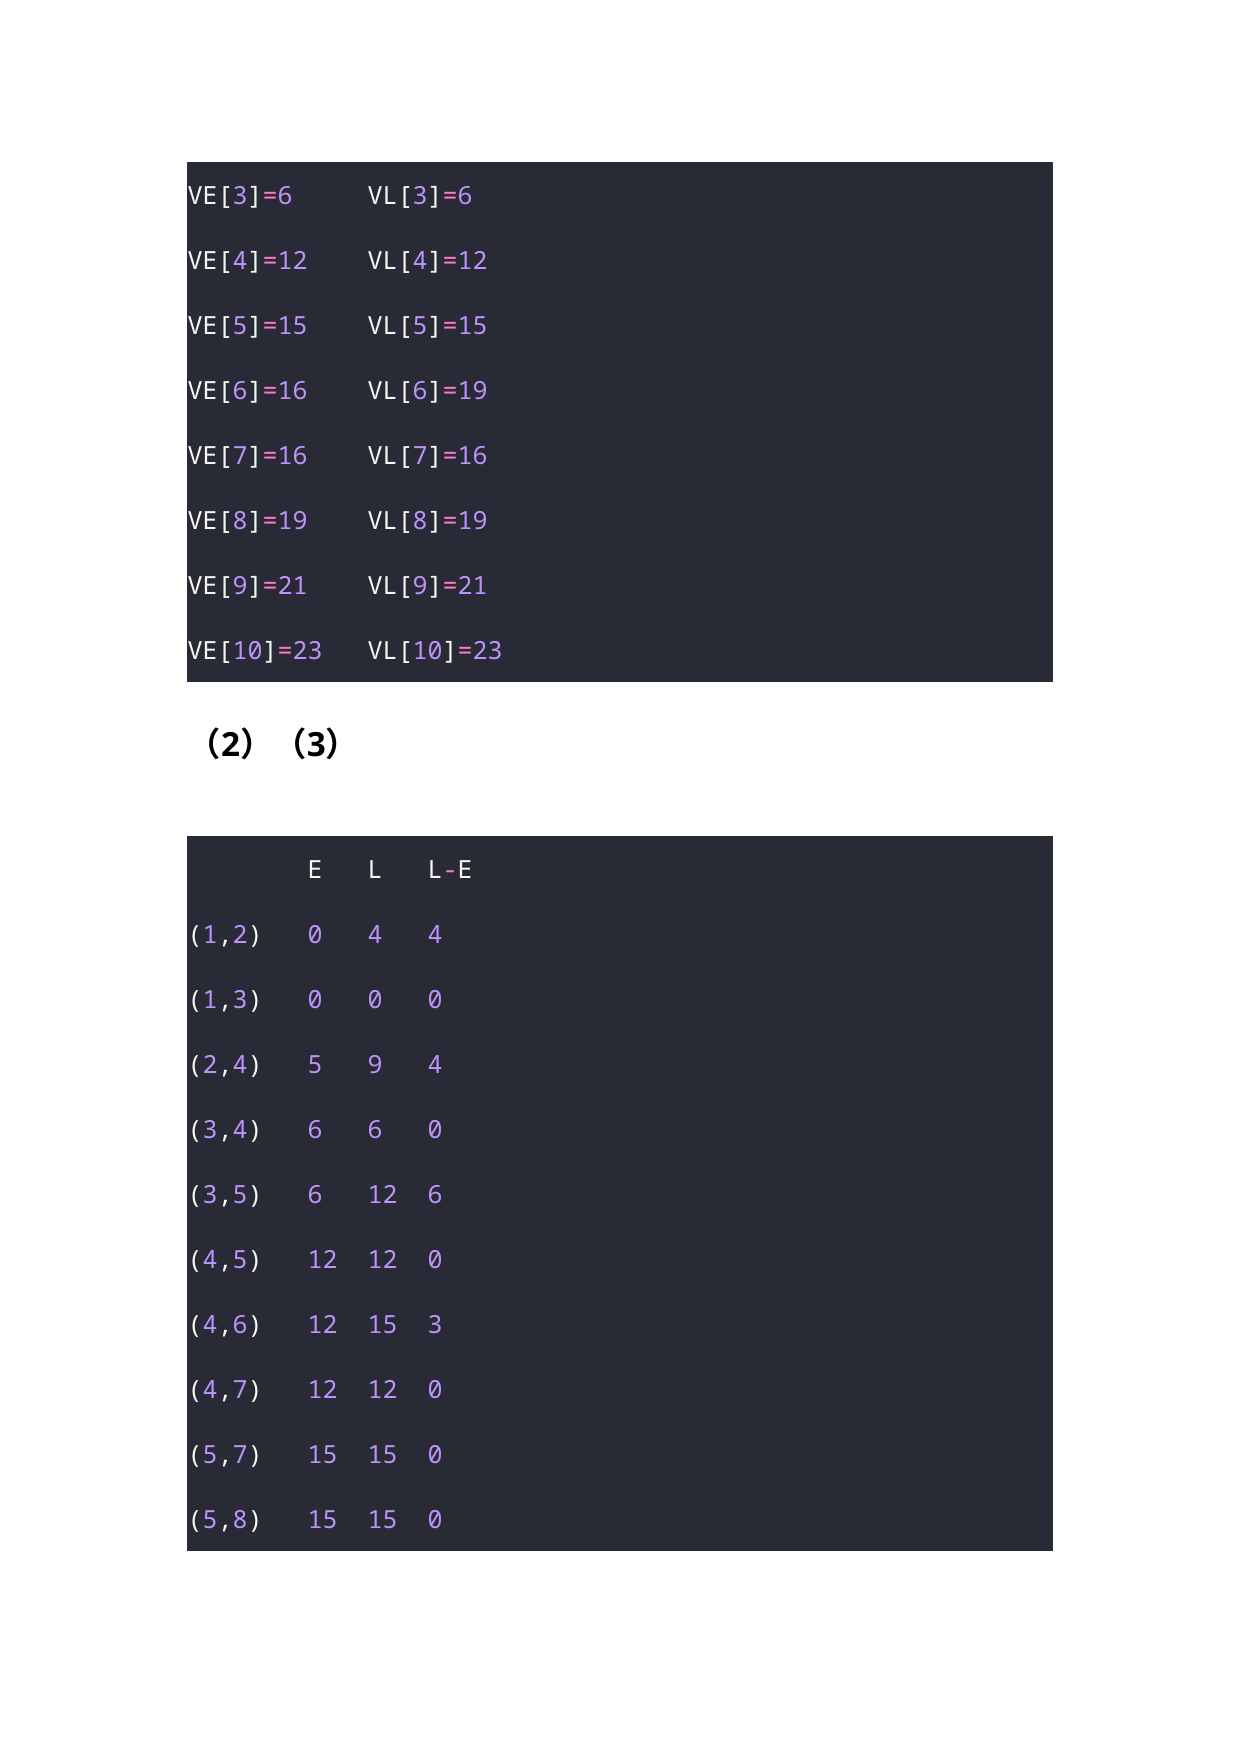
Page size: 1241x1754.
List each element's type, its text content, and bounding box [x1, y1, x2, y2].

text (1,2) 0 4 4 [187, 901, 1053, 966]
text VE[8]=19 VL[8]=19 [187, 487, 1053, 552]
text (2,4) 5 9 4 [187, 1031, 1053, 1096]
text VE[3]=6 VL[3]=6 [187, 162, 1053, 227]
text VE[5]=15 VL[5]=15 [187, 292, 1053, 357]
text (1,3) 0 0 0 [187, 966, 1053, 1031]
text (4,5) 12 12 0 [187, 1226, 1053, 1291]
text VE[9]=21 VL[9]=21 [187, 552, 1053, 617]
text (4,6) 12 15 3 [187, 1291, 1053, 1356]
text (4,7) 12 12 0 [187, 1356, 1053, 1421]
text E L L-E [187, 836, 1053, 901]
text VE[7]=16 VL[7]=16 [187, 422, 1053, 487]
text (5,8) 15 15 0 [187, 1486, 1053, 1551]
text (3,4) 6 6 0 [187, 1096, 1053, 1161]
text (3,5) 6 12 6 [187, 1161, 1053, 1226]
text (5,7) 15 15 0 [187, 1421, 1053, 1486]
text VE[10]=23 VL[10]=23 [187, 617, 1053, 682]
subtitle （2）（3） [187, 709, 1053, 774]
text VE[6]=16 VL[6]=19 [187, 357, 1053, 422]
text VE[4]=12 VL[4]=12 [187, 227, 1053, 292]
